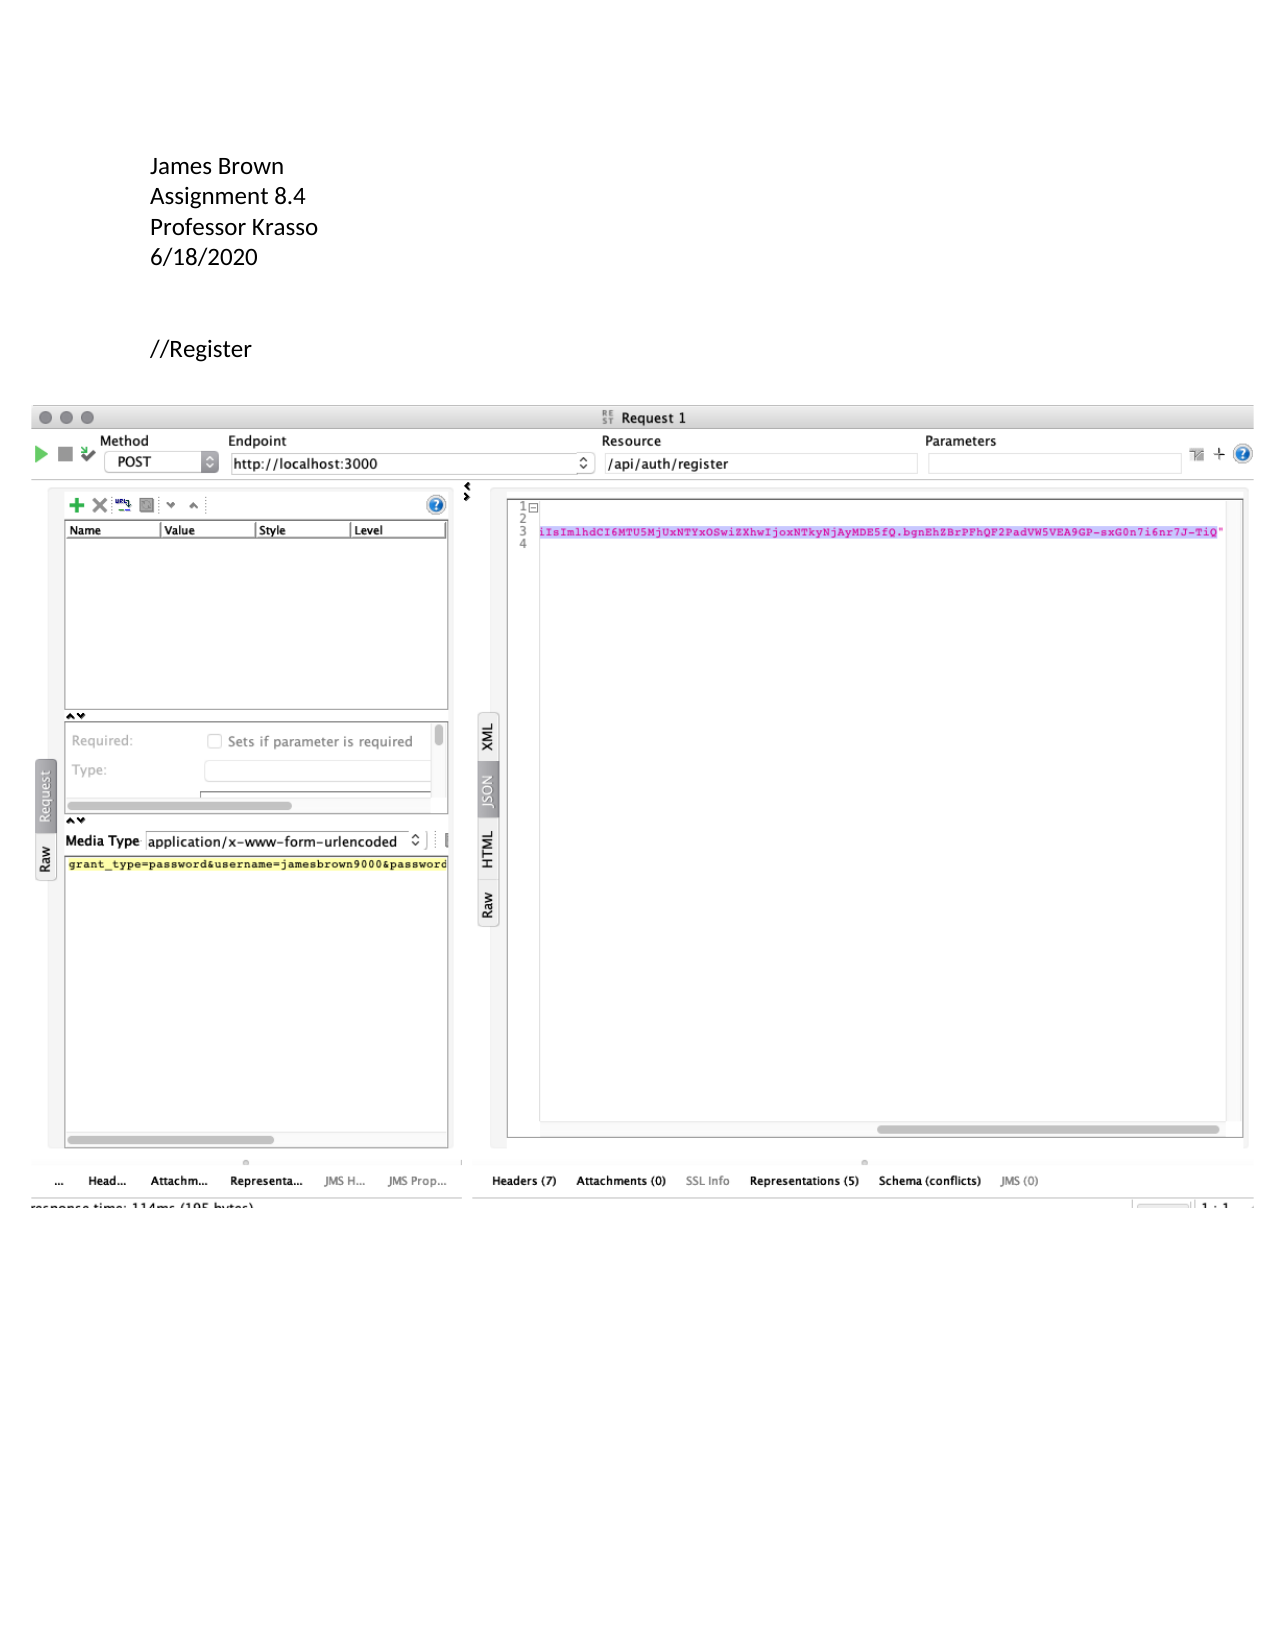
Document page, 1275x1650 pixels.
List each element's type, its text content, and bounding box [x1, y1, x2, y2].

text James Brown [150, 150, 1125, 181]
text //Register [150, 333, 1125, 364]
text 6/18/2020 [150, 242, 1125, 272]
text Assignment 8.4 [150, 181, 1125, 211]
text Professor Krasso [150, 211, 1125, 242]
picture [31, 405, 1255, 1207]
